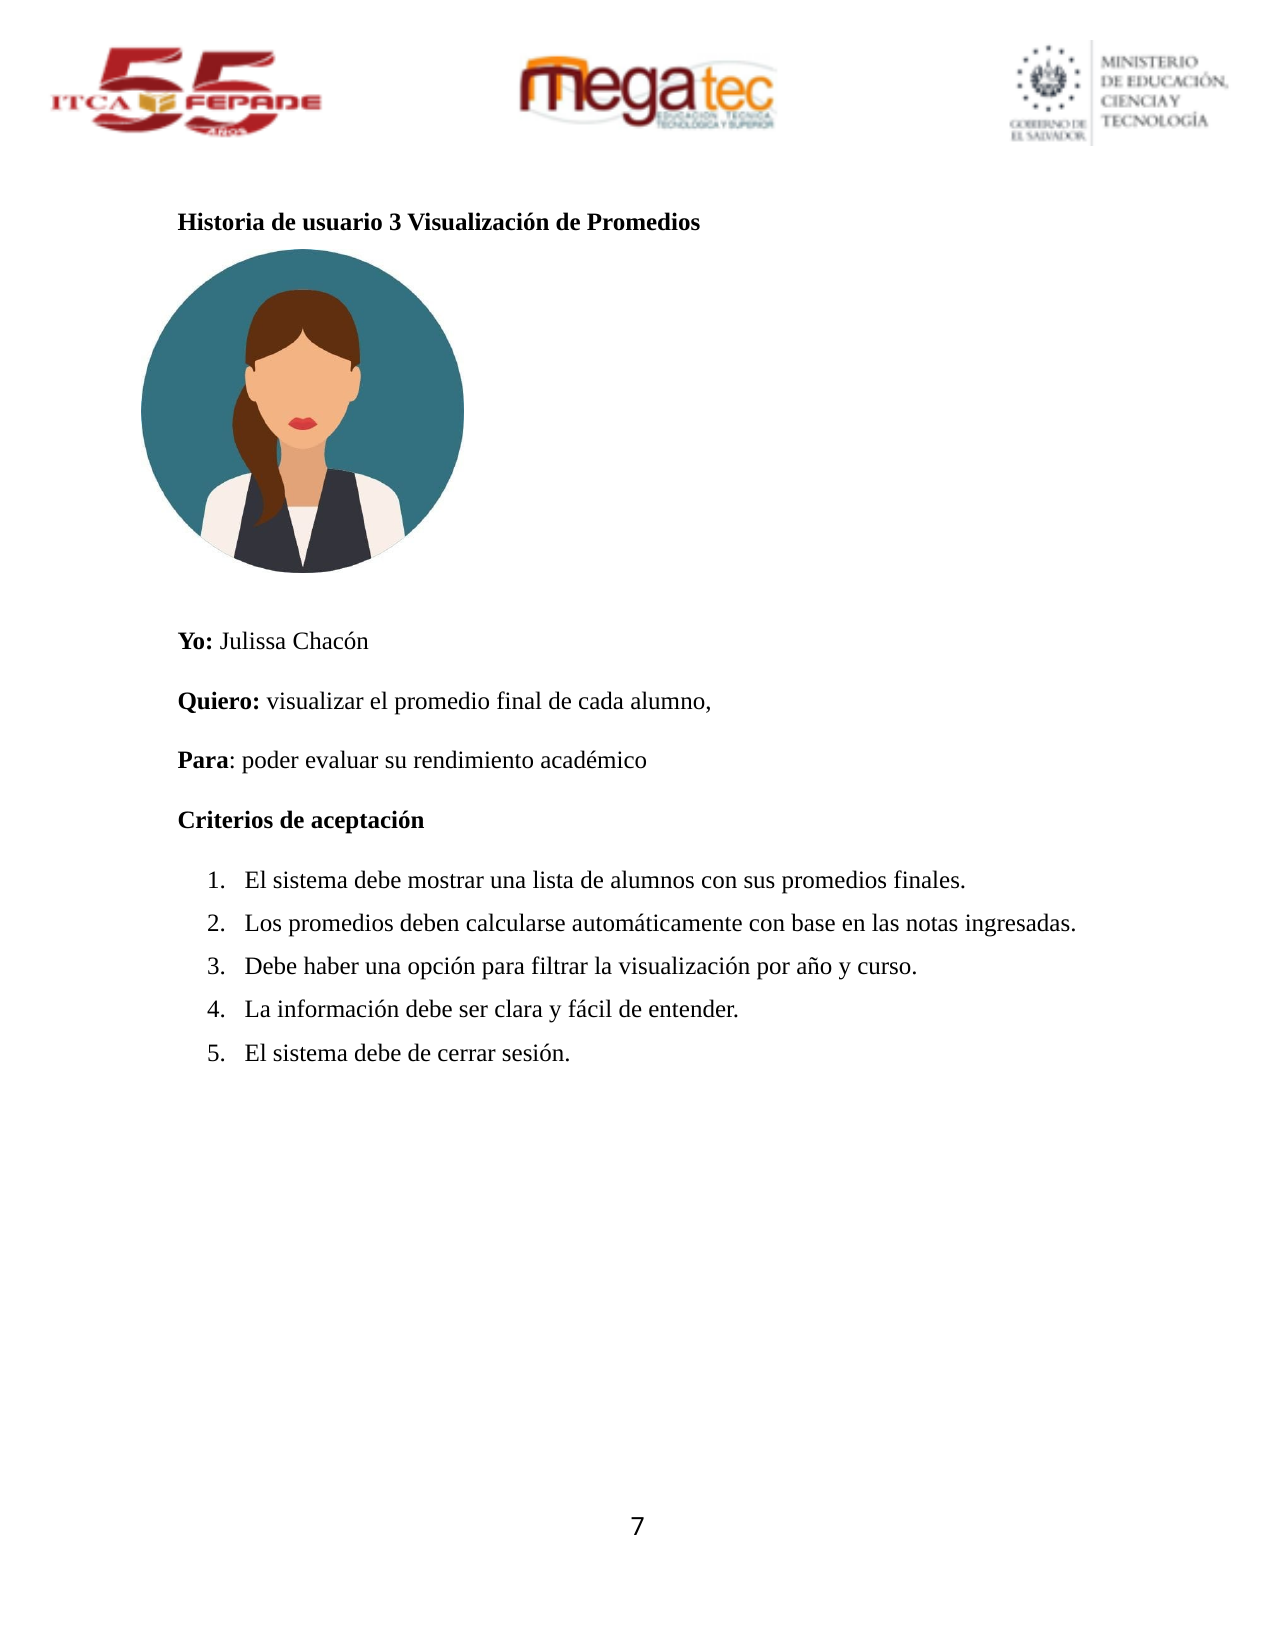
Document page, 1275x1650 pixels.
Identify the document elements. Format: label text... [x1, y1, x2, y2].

text Para: poder evaluar su rendimiento académico [177, 746, 1098, 774]
list Debe haber una opción para filtrar la visualización por año y curso. [207, 951, 1098, 980]
text Criterios de aceptación [177, 805, 1098, 834]
picture [141, 249, 464, 573]
picture [43, 40, 1237, 146]
list El sistema debe mostrar una lista de alumnos con sus promedios finales. [207, 865, 1098, 894]
list La información debe ser clara y fácil de entender. [207, 994, 1098, 1023]
text Historia de usuario 3 Visualización de Promedios [177, 207, 1098, 236]
text Quiero: visualizar el promedio final de cada alumno, [177, 686, 1098, 714]
text Yo: Julissa Chacón [177, 626, 1098, 655]
list El sistema debe de cerrar sesión. [207, 1038, 1098, 1066]
list Los promedios deben calcularse automáticamente con base en las notas ingresadas. [207, 908, 1098, 937]
